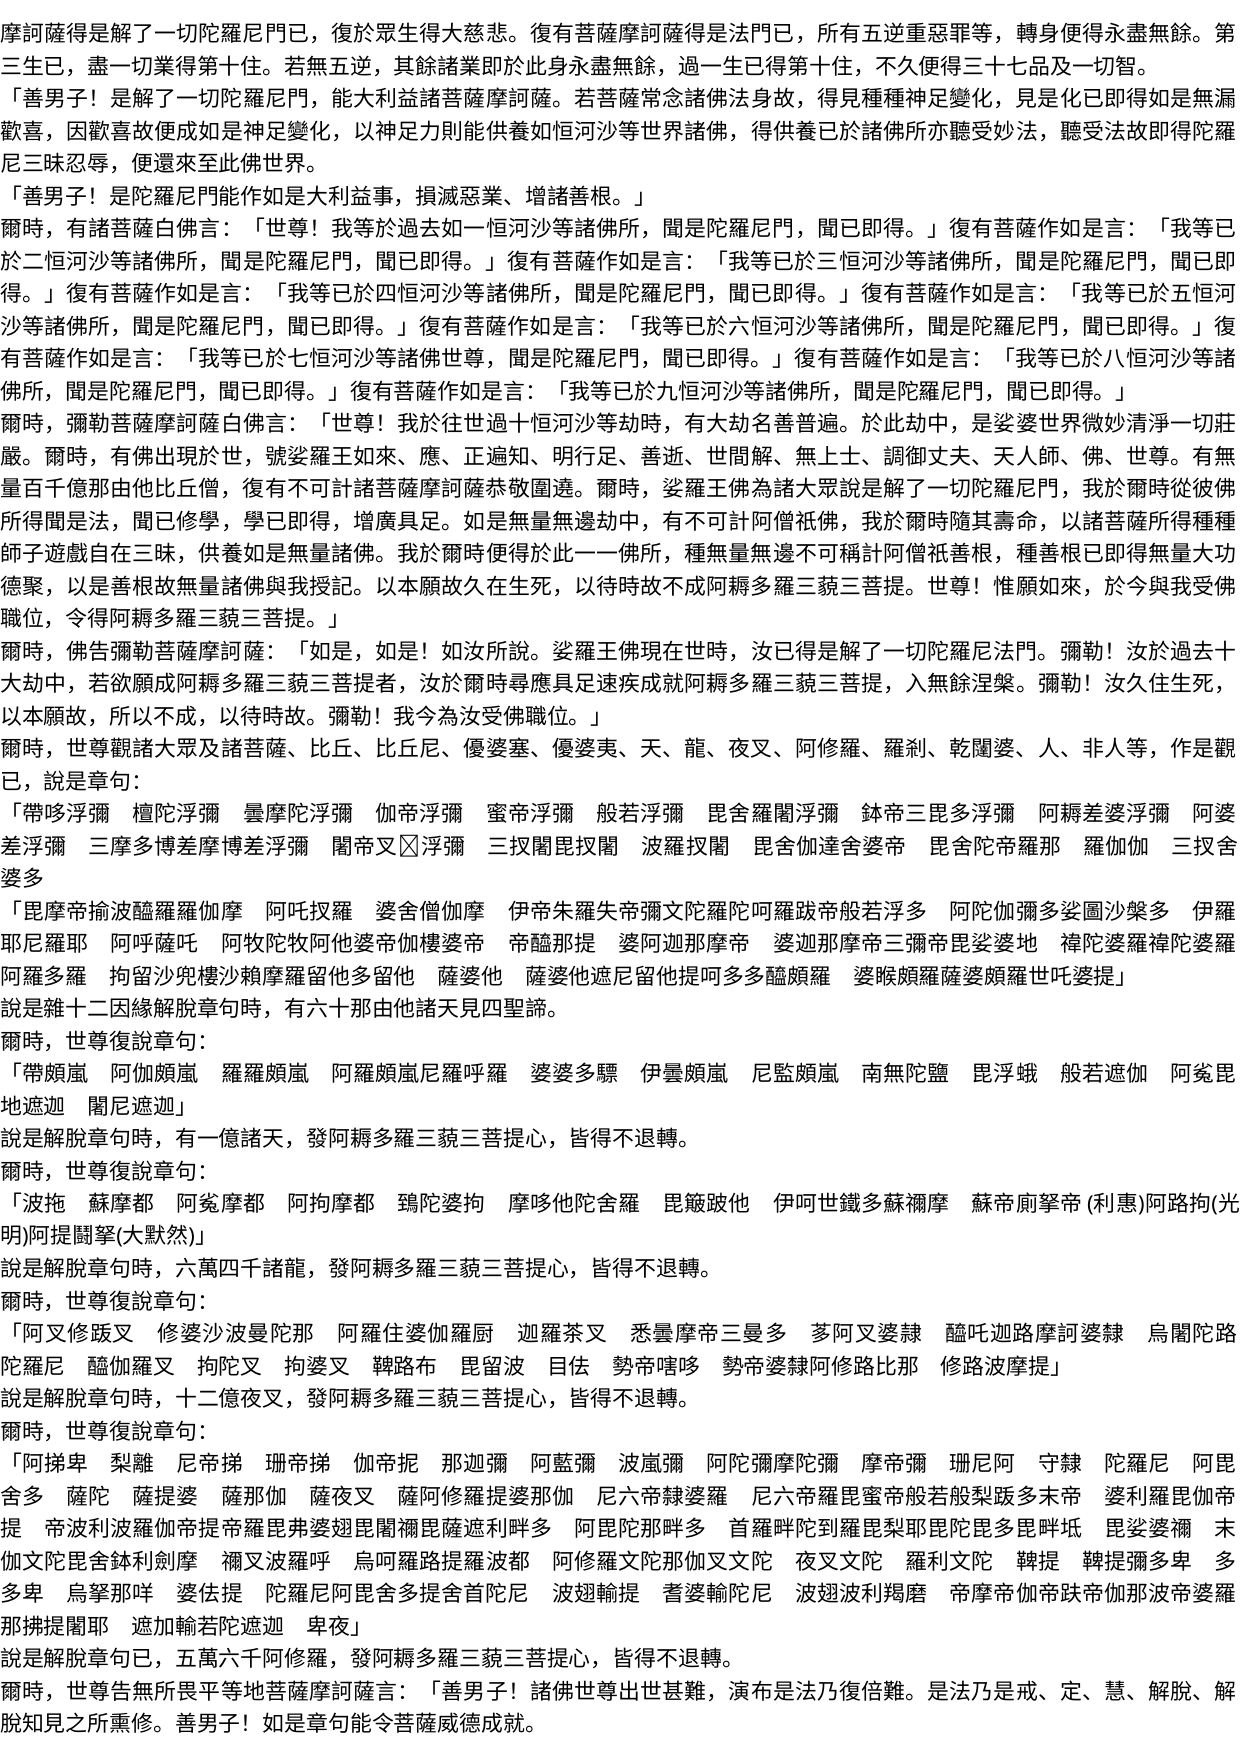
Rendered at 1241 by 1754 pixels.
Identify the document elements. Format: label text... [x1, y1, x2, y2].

text 爾時，世尊復說章句： [0, 1153, 1240, 1186]
text 說是解脫章句已，五萬六千阿修羅，發阿耨多羅三藐三菩提心，皆得不退轉。 [0, 1641, 1240, 1673]
text 「善男子！是陀羅尼門能作如是大利益事，損滅惡業、增諸善根。」 [0, 178, 1240, 211]
text 爾時，有諸菩薩白佛言：「世尊！我等於過去如一恒河沙等諸佛所，聞是陀羅尼門，聞已即得。」復有菩薩作如是言：「我等已於二恒河沙等諸佛所，聞是陀羅尼門，聞已即得。」復有菩薩作如是言：「我等已於三恒河沙等諸佛所，聞是陀羅尼門，聞已即得。」復有菩薩作如是言：「我等已於四恒河沙等諸佛所，聞是陀羅尼門，聞已即得。」復有菩薩作如是言：「我等已於五恒河沙等諸佛所，聞是陀羅尼門，聞已即得。」復有菩薩作如是言：「我等已於六恒河沙等諸佛所，聞是陀羅尼門，聞已即得。」復有菩薩作如是言：「我等已於七恒河沙等諸佛世尊，聞是陀羅尼門，聞已即得。」復有菩薩作如是言：「我等已於八恒河沙等諸佛所，聞是陀羅尼門，聞已即得。」復有菩薩作如是言：「我等已於九恒河沙等諸佛所，聞是陀羅尼門，聞已即得。」 [0, 211, 1240, 406]
text 爾時，世尊復說章句： [0, 1023, 1240, 1056]
text 爾時，世尊告無所畏平等地菩薩摩訶薩言：「善男子！諸佛世尊出世甚難，演布是法乃復倍難。是法乃是戒、定、慧、解脫、解脫知見之所熏修。善男子！如是章句能令菩薩威德成就。 [0, 1673, 1240, 1738]
text 爾時，彌勒菩薩摩訶薩白佛言：「世尊！我於往世過十恒河沙等劫時，有大劫名善普遍。於此劫中，是娑婆世界微妙清淨一切莊嚴。爾時，有佛出現於世，號娑羅王如來、應、正遍知、明行足、善逝、世間解、無上士、調御丈夫、天人師、佛、世尊。有無量百千億那由他比丘僧，復有不可計諸菩薩摩訶薩恭敬圍遶。爾時，娑羅王佛為諸大眾說是解了一切陀羅尼門，我於爾時從彼佛所得聞是法，聞已修學，學已即得，增廣具足。如是無量無邊劫中，有不可計阿僧祇佛，我於爾時隨其壽命，以諸菩薩所得種種師子遊戲自在三昧，供養如是無量諸佛。我於爾時便得於此一一佛所，種無量無邊不可稱計阿僧祇善根，種善根已即得無量大功德聚，以是善根故無量諸佛與我授記。以本願故久在生死，以待時故不成阿耨多羅三藐三菩提。世尊！惟願如來，於今與我受佛職位，令得阿耨多羅三藐三菩提。」 [0, 406, 1240, 633]
text 說是雜十二因緣解脫章句時，有六十那由他諸天見四聖諦。 [0, 991, 1240, 1023]
text 說是解脫章句時，六萬四千諸龍，發阿耨多羅三藐三菩提心，皆得不退轉。 [0, 1251, 1240, 1283]
text 「善男子！是解了一切陀羅尼門，能大利益諸菩薩摩訶薩。若菩薩常念諸佛法身故，得見種種神足變化，見是化已即得如是無漏歡喜，因歡喜故便成如是神足變化，以神足力則能供養如恒河沙等世界諸佛，得供養已於諸佛所亦聽受妙法，聽受法故即得陀羅尼三昧忍辱，便還來至此佛世界。 [0, 81, 1240, 178]
text 「阿挮卑 梨離 尼帝挮 珊帝挮 伽帝抳 那迦彌 阿藍彌 波嵐彌 阿陀彌摩陀彌 摩帝彌 珊尼阿 守隸 陀羅尼 阿毘舍多 薩陀 薩提婆 薩那伽 薩夜叉 薩阿修羅提婆那伽 尼六帝隸婆羅 尼六帝羅毘蜜帝般若般梨䟦多末帝 婆利羅毘伽帝提 帝波利波羅伽帝提帝羅毘弗婆翅毘闍禰毘薩遮利畔多 阿毘陀那畔多 首羅畔陀到羅毘梨耶毘陀毘多毘畔坻 毘娑婆禰 末伽文陀毘舍鉢利劍摩 禰叉波羅呼 烏呵羅路提羅波都 阿修羅文陀那伽叉文陀 夜叉文陀 羅利文陀 鞞提 鞞提彌多卑 多多卑 烏拏那咩 婆佉提 陀羅尼阿毘舍多提舍首陀尼 波翅輸提 耆婆輸陀尼 波翅波利羯磨 帝摩帝伽帝趺帝伽那波帝婆羅那拂提闍耶 遮加輸若陀遮迦 卑夜」 [0, 1446, 1240, 1641]
text 「波拖 蘇摩都 阿㝹摩都 阿拘摩都 鵄陀婆拘 摩哆他陀舍羅 毘簸跛他 伊呵世鐵多蘇禰摩 蘇帝廁拏帝(利惠)阿路拘(光明)阿提鬪拏(大默然)」 [0, 1186, 1240, 1251]
text 爾時，佛告彌勒菩薩摩訶薩：「如是，如是！如汝所說。娑羅王佛現在世時，汝已得是解了一切陀羅尼法門。彌勒！汝於過去十大劫中，若欲願成阿耨多羅三藐三菩提者，汝於爾時尋應具足速疾成就阿耨多羅三藐三菩提，入無餘涅槃。彌勒！汝久住生死，以本願故，所以不成，以待時故。彌勒！我今為汝受佛職位。」 [0, 633, 1240, 731]
text 「阿叉修䟦叉 修婆沙波曼陀那 阿羅住婆伽羅厨 迦羅茶叉 悉曇摩帝三曼多 茤阿叉婆隷 醯吒迦路摩訶婆隸 烏闍陀路 陀羅尼 醯伽羅叉 拘陀叉 拘婆叉 鞞路布 毘留波 目佉 勢帝嗐哆 勢帝婆隸阿修路比那 修路波摩提」 [0, 1316, 1240, 1381]
text 說是解脫章句時，有一億諸天，發阿耨多羅三藐三菩提心，皆得不退轉。 [0, 1121, 1240, 1153]
text 說是解脫章句時，十二億夜叉，發阿耨多羅三藐三菩提心，皆得不退轉。 [0, 1381, 1240, 1413]
text 「毘摩帝揄波醯羅羅伽摩 阿吒扠羅 婆舍僧伽摩 伊帝朱羅失帝彌文陀羅陀呵羅跋帝般若浮多 阿陀伽彌多娑圖沙槃多 伊羅耶尼羅耶 阿呼薩吒 阿牧陀牧阿他婆帝伽樓婆帝 帝醯那提 婆阿迦那摩帝 婆迦那摩帝三彌帝毘娑婆地 禕陀婆羅禕陀婆羅 阿羅多羅 拘留沙兜樓沙賴摩羅留他多留他 薩婆他 薩婆他遮尼留他提呵多多醯頗羅 婆睺頗羅薩婆頗羅世吒婆提」 [0, 893, 1240, 991]
text 爾時，世尊復說章句： [0, 1413, 1240, 1446]
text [0, 16, 1240, 81]
text 「帶哆浮彌 檀陀浮彌 曇摩陀浮彌 伽帝浮彌 蜜帝浮彌 般若浮彌 毘舍羅闍浮彌 鉢帝三毘多浮彌 阿耨差婆浮彌 阿婆差浮彌 三摩多博差摩博差浮彌 闍帝叉𧜟浮彌 三扠闍毘扠闍 波羅扠闍 毘舍伽達舍婆帝 毘舍陀帝羅那 羅伽伽 三扠舍婆多 [0, 796, 1240, 893]
text 爾時，世尊觀諸大眾及諸菩薩、比丘、比丘尼、優婆塞、優婆夷、天、龍、夜叉、阿修羅、羅剎、乾闥婆、人、非人等，作是觀已，說是章句： [0, 731, 1240, 796]
text 「帶頗嵐 阿伽頗嵐 羅羅頗嵐 阿羅頗嵐尼羅呼羅 婆婆多驃 伊曇頗嵐 尼監頗嵐 南無陀鹽 毘浮蛾 般若遮伽 阿㝹毘地遮迦 闍尼遮迦」 [0, 1056, 1240, 1121]
text 爾時，世尊復說章句： [0, 1283, 1240, 1316]
